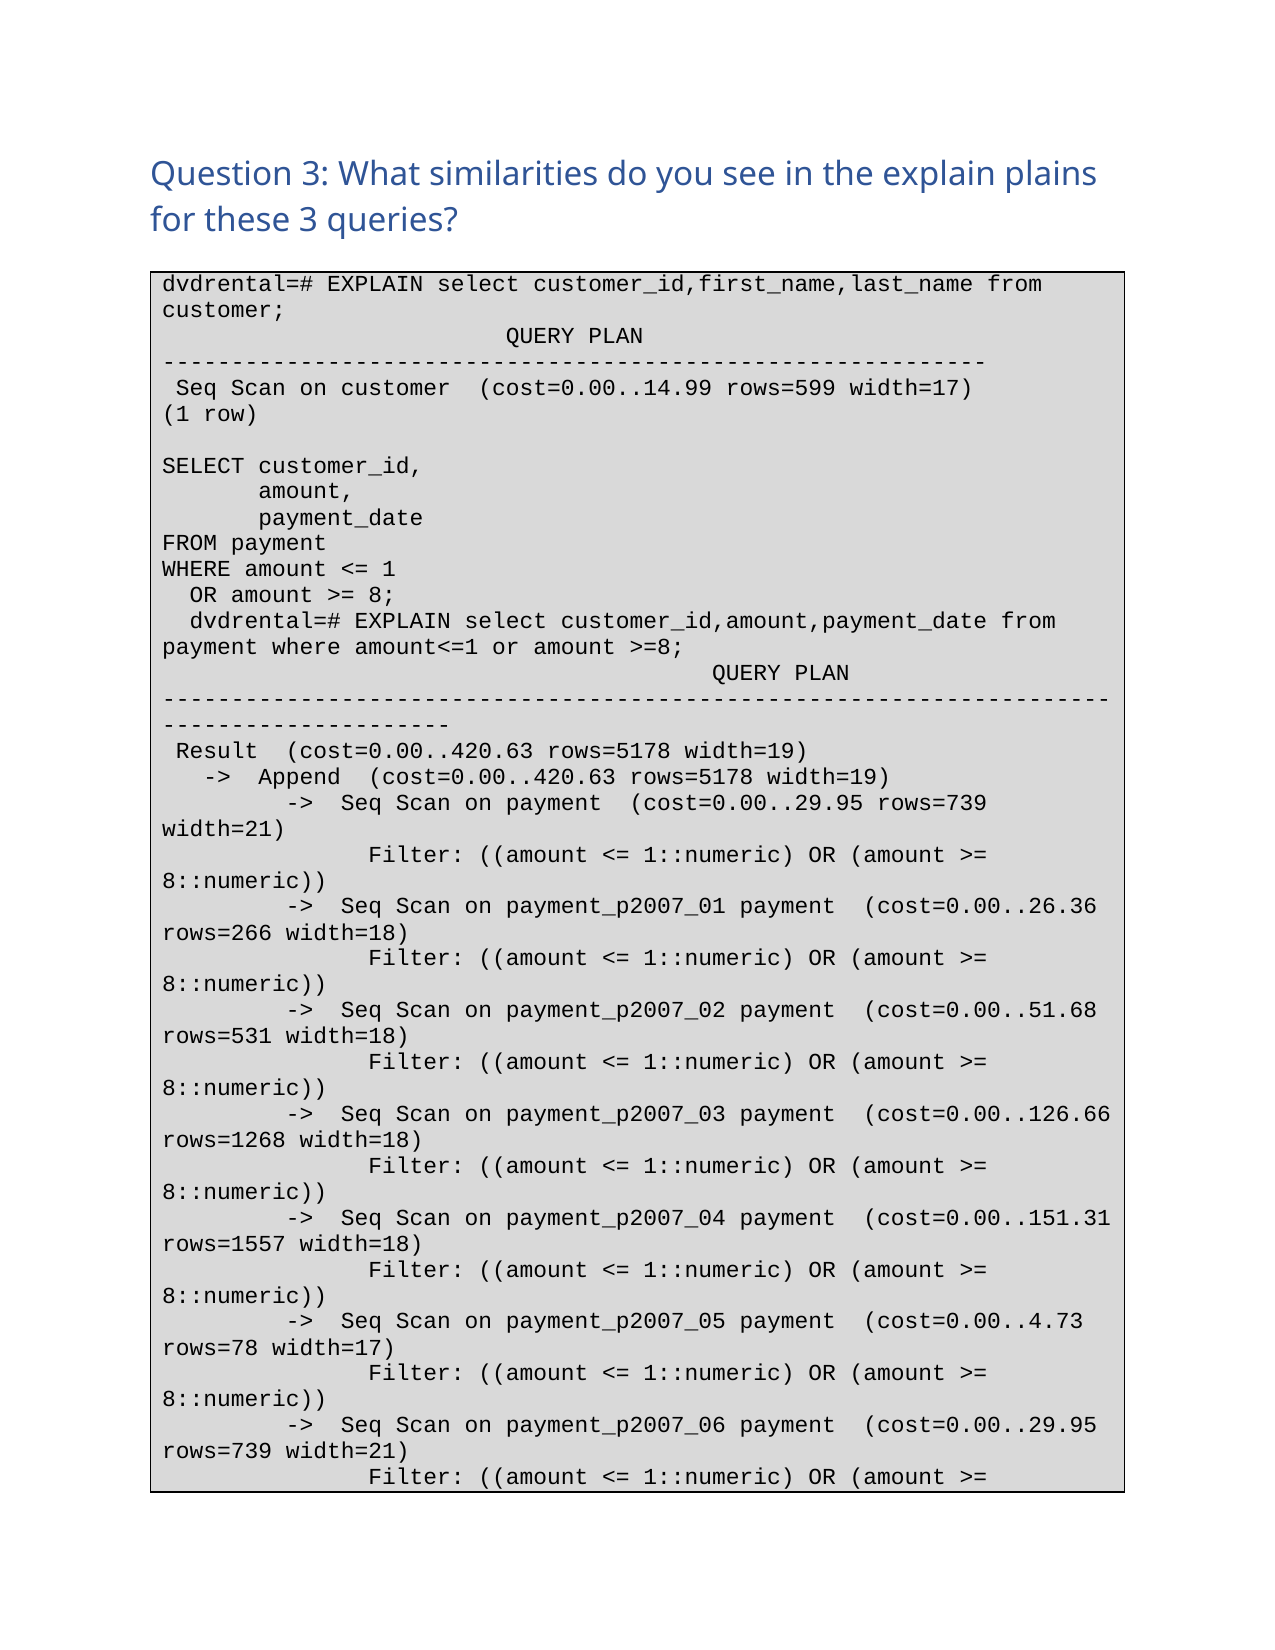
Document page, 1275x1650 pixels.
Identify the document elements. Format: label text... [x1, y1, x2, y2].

subtitle Question 3: What similarities do you see in the explain plains for these 3 queries? [150, 150, 1125, 241]
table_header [151, 273, 1124, 1491]
